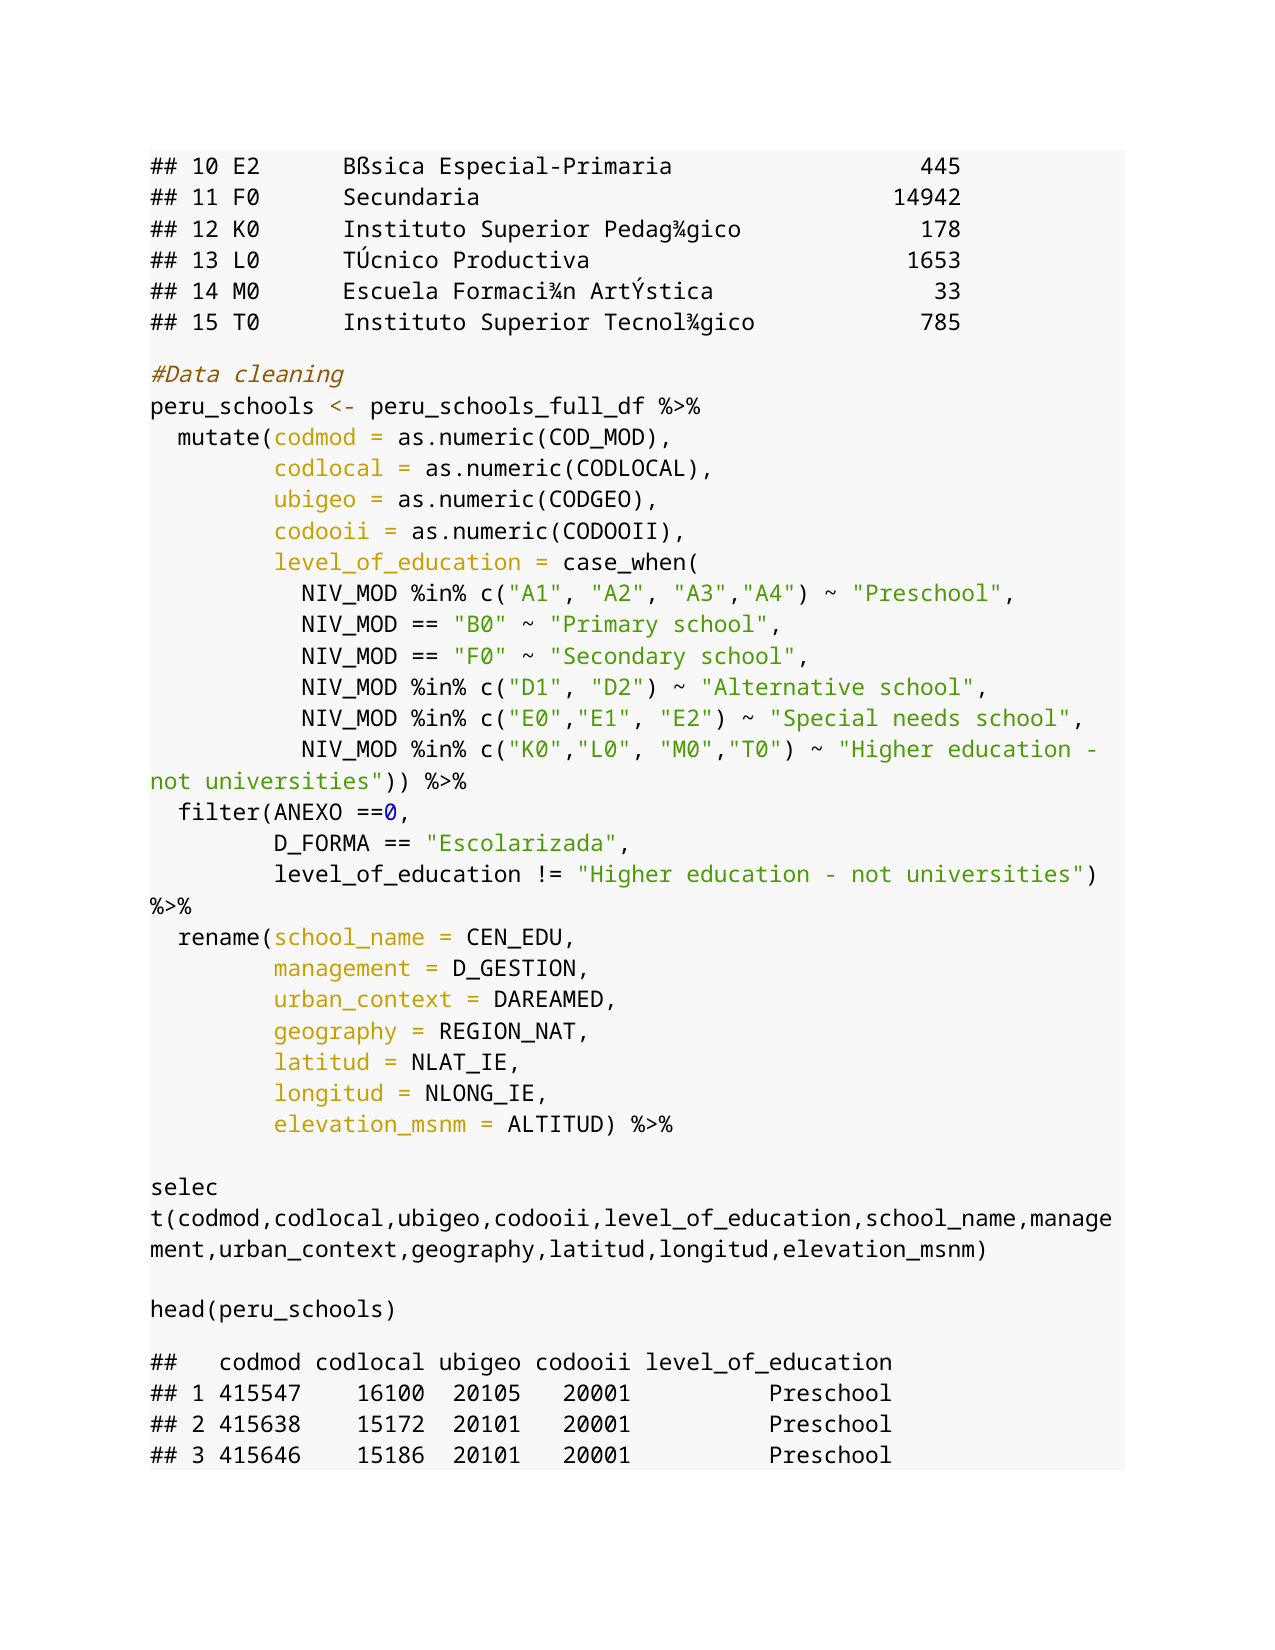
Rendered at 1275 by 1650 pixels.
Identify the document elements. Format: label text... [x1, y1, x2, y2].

text #Data cleaning peru_schools <- peru_schools_full_df %>% mutate(codmod = as.numeric(COD_MOD), codlocal = as.numeric(CODLOCAL), ubigeo = as.numeric(CODGEO), codooii = as.numeric(CODOOII), level_of_education = case_when( NIV_MOD %in% c("A1", "A2", "A3","A4") ~ "Preschool", NIV_MOD == "B0" ~ "Primary school", NIV_MOD == "F0" ~ "Secondary school", NIV_MOD %in% c("D1", "D2") ~ "Alternative school", NIV_MOD %in% c("E0","E1", "E2") ~ "Special needs school", NIV_MOD %in% c("K0","L0", "M0","T0") ~ "Higher education - not universities")) %>% filter(ANEXO ==0, D_FORMA == "Escolarizada", level_of_education != "Higher education - not universities") %>% rename(school_name = CEN_EDU, management = D_GESTION, urban_context = DAREAMED, geography = REGION_NAT, latitud = NLAT_IE, longitud = NLONG_IE, elevation_msnm = ALTITUD) %>% select(codmod,codlocal,ubigeo,codooii,level_of_education,school_name,management,urban_context,geography,latitud,longitud,elevation_msnm) head(peru_schools) [150, 358, 1125, 1324]
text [150, 1345, 1125, 1470]
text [150, 150, 1125, 337]
